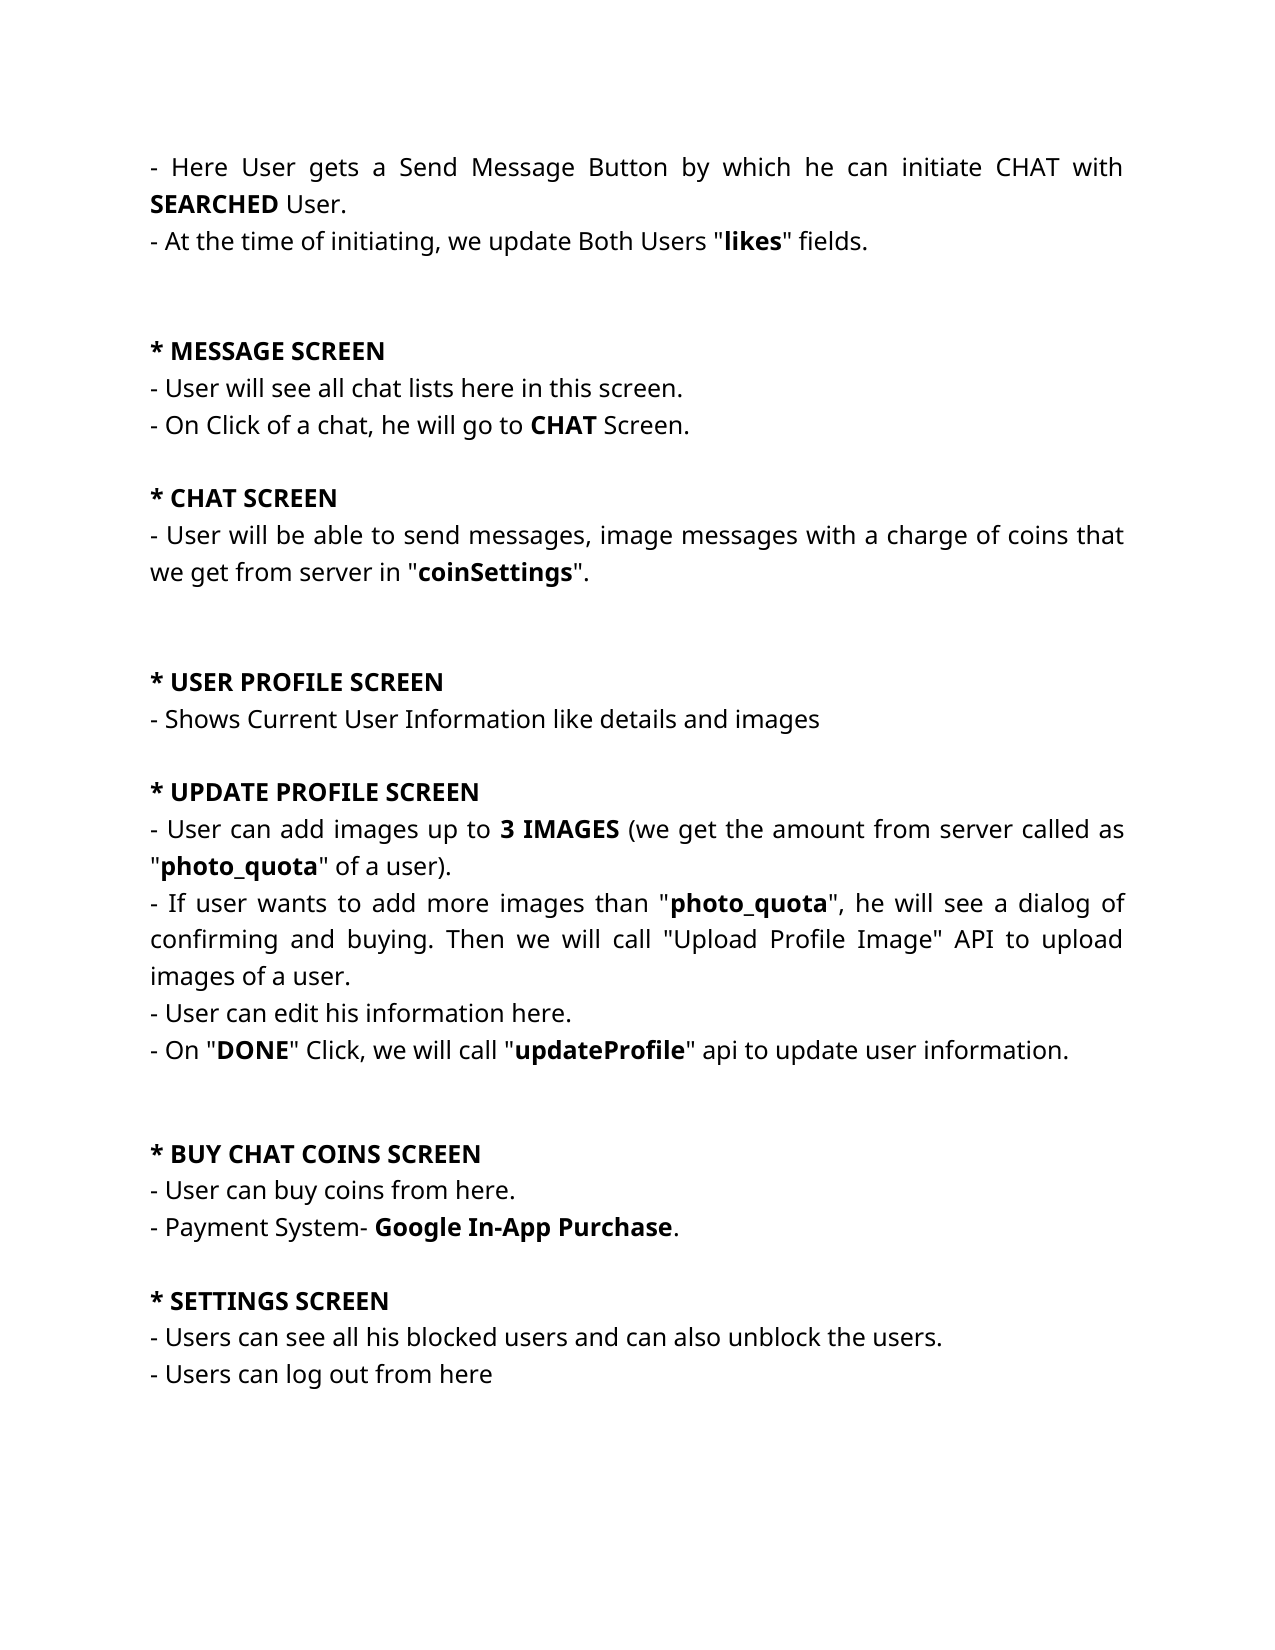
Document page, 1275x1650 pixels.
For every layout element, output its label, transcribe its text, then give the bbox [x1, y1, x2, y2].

text * UPDATE PROFILE SCREEN [150, 775, 1125, 809]
text * SETTINGS SCREEN [150, 1283, 1125, 1317]
text - User will see all chat lists here in this screen. [150, 371, 1125, 405]
text - User can edit his information here. [150, 996, 1125, 1030]
text * USER PROFILE SCREEN [150, 665, 1125, 699]
text * MESSAGE SCREEN [150, 334, 1125, 368]
text - User will be able to send messages, image messages with a charge of coins that we get from server in "coinSettings". [150, 518, 1125, 588]
text - On Click of a chat, he will go to CHAT Screen. [150, 407, 1125, 441]
text - Here User gets a Send Message Button by which he can initiate CHAT with SEARCHED User. [150, 150, 1125, 221]
text - User can buy coins from here. [150, 1173, 1125, 1207]
text * CHAT SCREEN [150, 481, 1125, 515]
text - If user wants to add more images than "photo_quota", he will see a dialog of confirming and buying. Then we will call "Upload Profile Image" API to upload images of a user. [150, 885, 1125, 993]
text - Payment System- Google In-App Purchase. [150, 1210, 1125, 1244]
text - On "DONE" Click, we will call "updateProfile" api to update user information. [150, 1032, 1125, 1067]
text - Users can see all his blocked users and can also unblock the users. [150, 1320, 1125, 1354]
text - Shows Current User Information like details and images [150, 702, 1125, 736]
text - Users can log out from here [150, 1357, 1125, 1391]
text - At the time of initiating, we update Both Users "likes" fields. [150, 223, 1125, 258]
text * BUY CHAT COINS SCREEN [150, 1136, 1125, 1170]
text - User can add images up to 3 IMAGES (we get the amount from server called as "photo_quota" of a user). [150, 812, 1125, 883]
